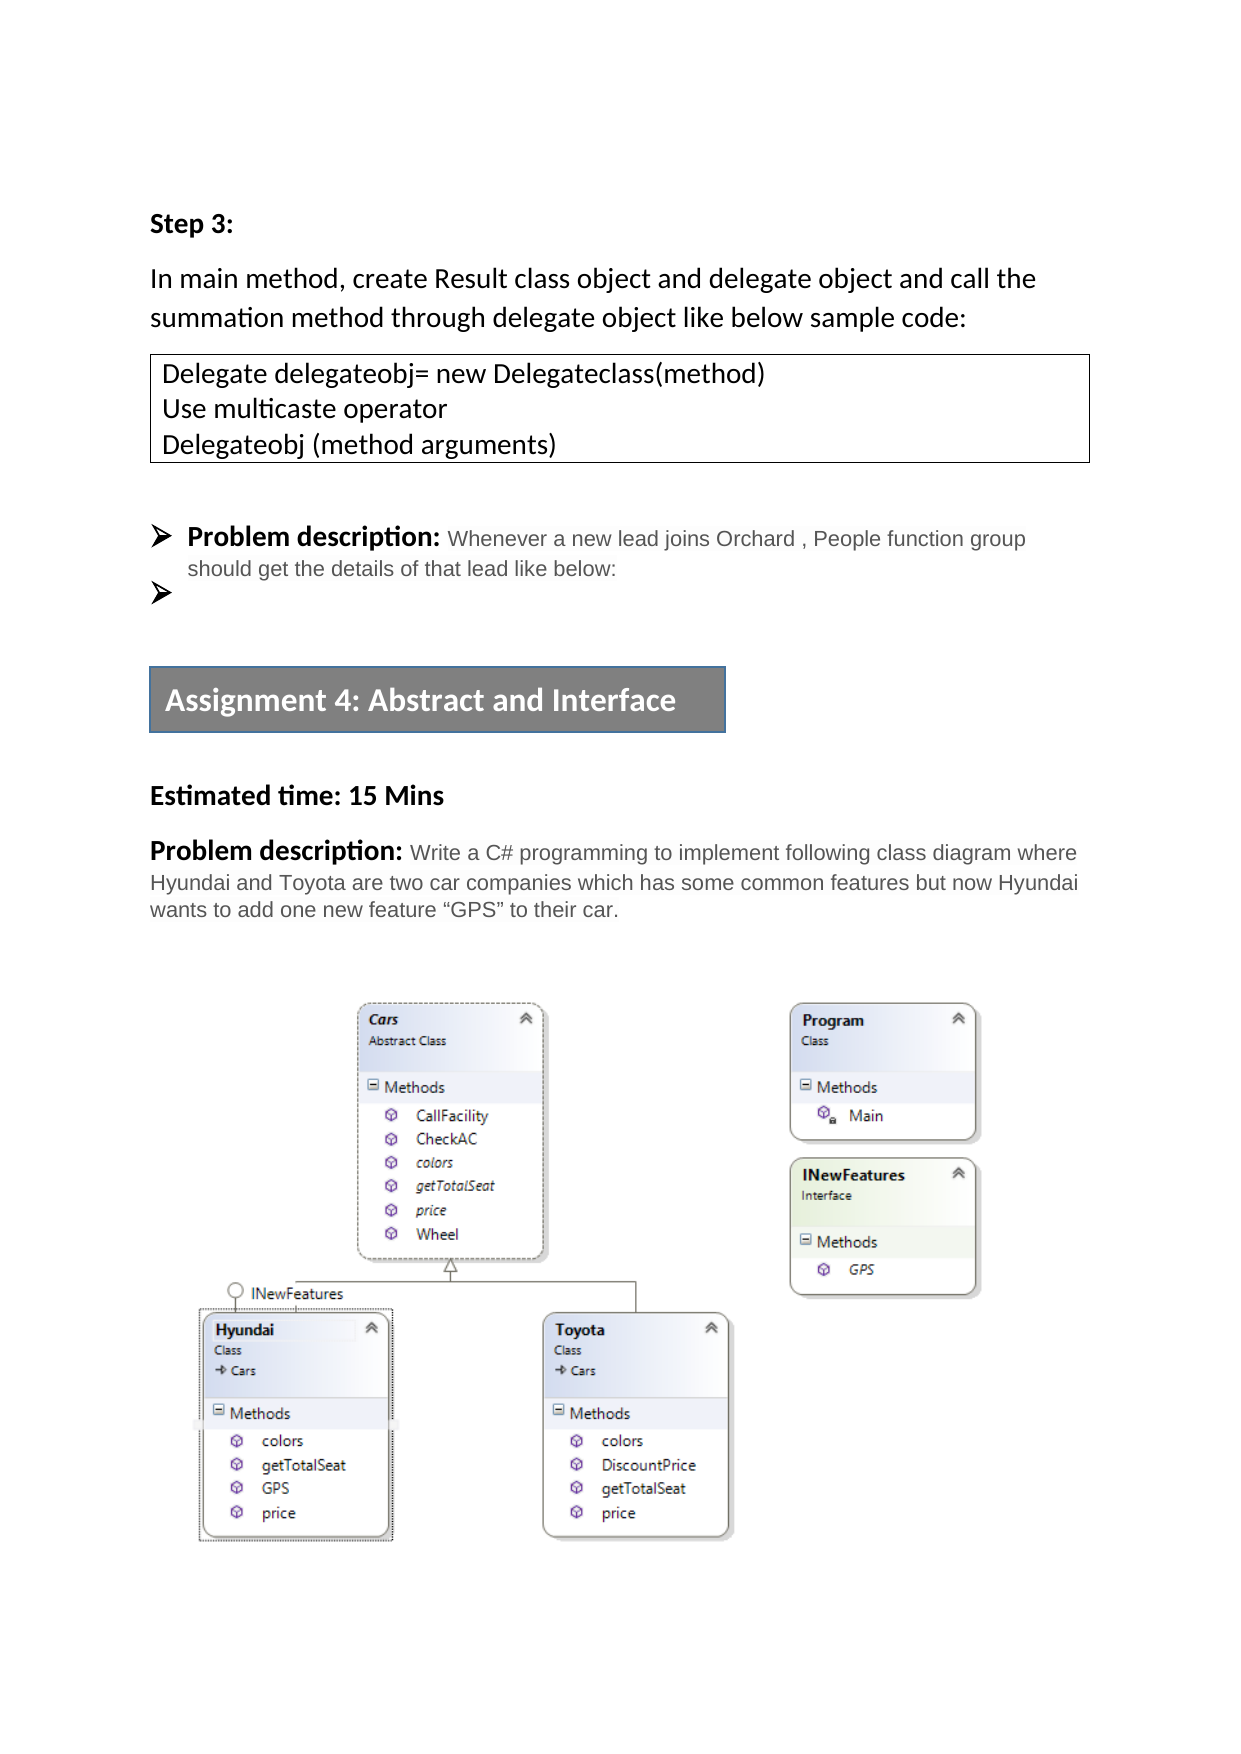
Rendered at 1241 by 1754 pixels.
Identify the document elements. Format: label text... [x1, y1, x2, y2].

text In main method, create Result class object and delegate object and call the summation method through delegate object like below sample code: [150, 260, 1090, 334]
table_header Delegate delegateobj= new Delegateclass(method) Use multicaste operator Delegateobj (method arguments) [151, 355, 1089, 462]
text Step 3: [150, 205, 1090, 241]
text Problem description: Write a C# programming to implement following class diagram where Hyundai and Toyota are two car companies which has some common features but now Hyundai wants to add one new feature “GPS” to their car. [150, 832, 1090, 922]
picture [150, 995, 1091, 1570]
list Problem description: Whenever a new lead joins Orchard , People function group should get the details of that lead like below: [150, 518, 1090, 581]
text Estimated time: 15 Mins [150, 777, 1090, 812]
